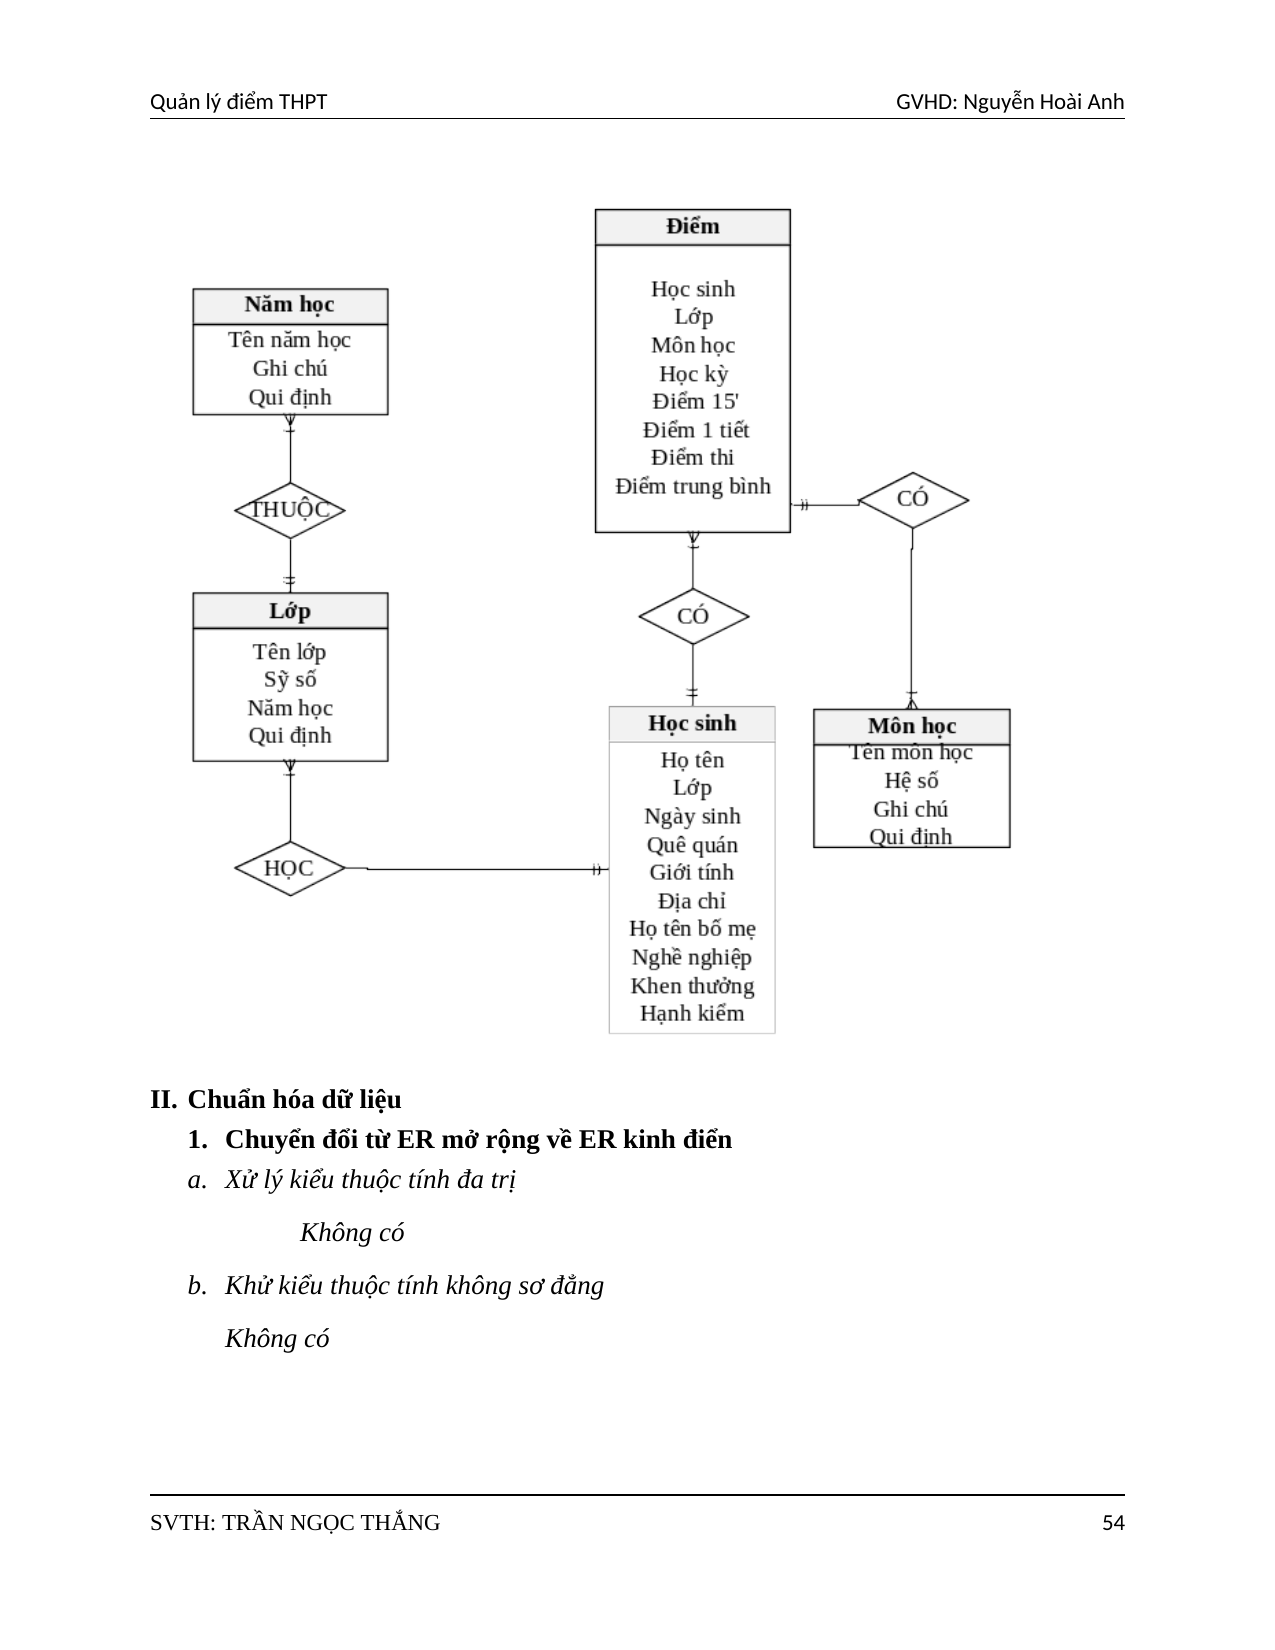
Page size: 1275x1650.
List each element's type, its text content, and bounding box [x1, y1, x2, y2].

list Chuẩn hóa dữ liệu [131, 1083, 1125, 1114]
list Chuyển đổi từ ER mở rộng về ER kinh điển [150, 1123, 1125, 1154]
text Không có [225, 1216, 1125, 1248]
text Không có [150, 1322, 1125, 1353]
list Xử lý kiểu thuộc tính đa trị [187, 1163, 1125, 1195]
list Khử kiểu thuộc tính không sơ đẳng [187, 1269, 1125, 1301]
